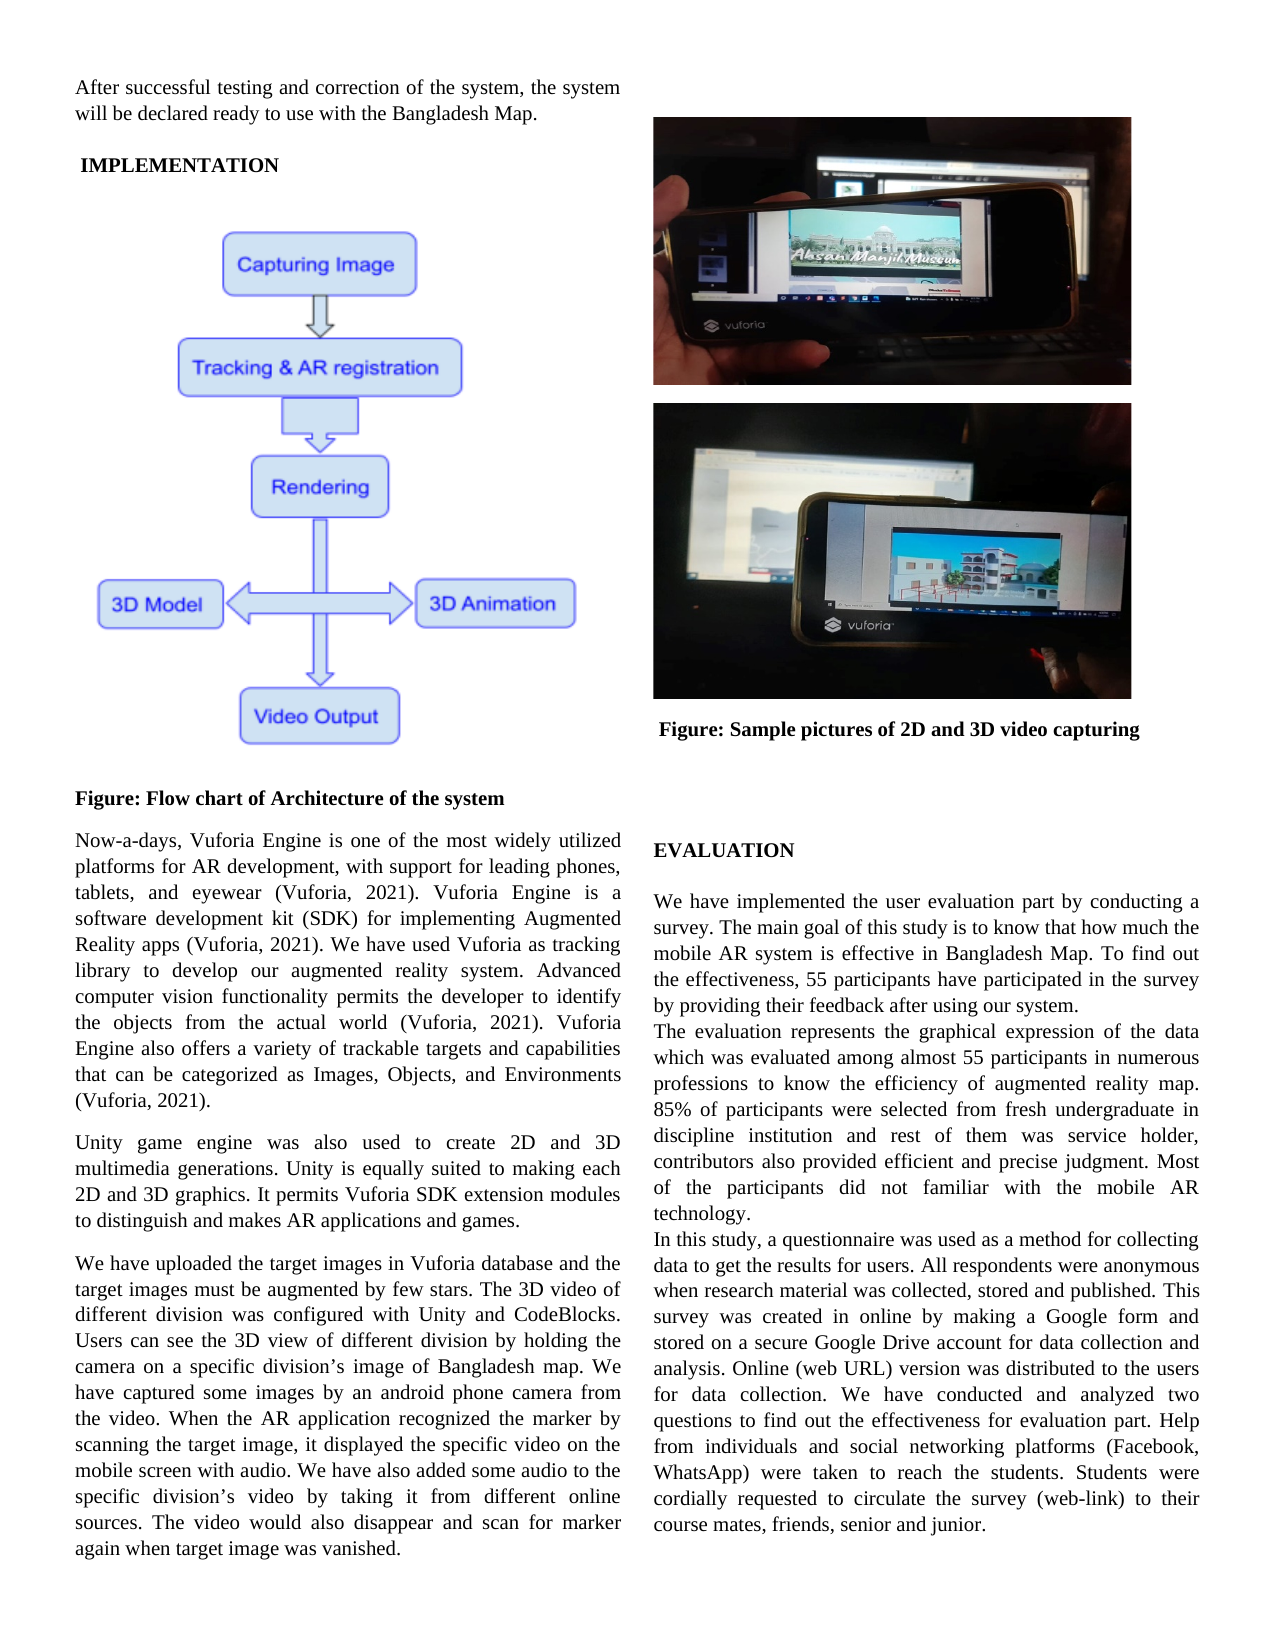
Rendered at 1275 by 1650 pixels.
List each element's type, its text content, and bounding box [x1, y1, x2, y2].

text In this study, a questionnaire was used as a method for collecting data to get the results for users. All respondents were anonymous when research material was collected, stored and published. This survey was created in online by making a Google form and stored on a secure Google Drive account for data collection and analysis. Online (web URL) version was distributed to the users for data collection. We have conducted and analyzed two questions to find out the effectiveness for evaluation part. Help from individuals and social networking platforms (Facebook, WhatsApp) were taken to reach the students. Students were cordially requested to circulate the survey (web-link) to their course mates, friends, senior and junior. [653, 1227, 1200, 1536]
text EVALUATION [653, 837, 1200, 862]
picture [653, 117, 1132, 385]
text Now-a-days, Vuforia Engine is one of the most widely utilized platforms for AR development, with support for leading phones, tablets, and eyewear (Vuforia, 2021). Vuforia Engine is a software development kit (SDK) for implementing Augmented Reality apps (Vuforia, 2021). We have used Vuforia as tracking library to develop our augmented reality system. Advanced computer vision functionality permits the developer to identify the objects from the actual world (Vuforia, 2021). Vuforia Engine also offers a variety of trackable targets and capabilities that can be categorized as Images, Objects, and Environments (Vuforia, 2021). [75, 828, 622, 1112]
text The evaluation represents the graphical expression of the data which was evaluated among almost 55 participants in numerous professions to know the efficiency of augmented reality map. 85% of participants were selected from fresh undergraduate in discipline institution and rest of them was service holder, contributors also provided efficient and precise judgment. Most of the participants did not familiar with the mobile AR technology. [653, 1019, 1200, 1225]
text After successful testing and correction of the system, the system will be declared ready to use with the Bangladesh Map. [75, 75, 622, 125]
text Figure: Flow chart of Architecture of the system [75, 786, 622, 809]
text We have uploaded the target images in Vuforia database and the target images must be augmented by few stars. The 3D video of different division was configured with Unity and CodeBlocks. Users can see the 3D view of different division by holding the camera on a specific division’s image of Bangladesh map. We have captured some images by an android phone camera from the video. When the AR application recognized the marker by scanning the target image, it displayed the specific video on the mobile screen with audio. We have also added some audio to the specific division’s video by taking it from different online sources. The video would also disappear and scan for marker again when target image was vanished. [75, 1251, 622, 1560]
text Figure: Sample pictures of 2D and 3D video capturing [653, 717, 1200, 741]
text We have implemented the user evaluation part by conducting a survey. The main goal of this study is to know that how much the mobile AR system is effective in Bangladesh Map. To find out the effectiveness, 55 participants have participated in the survey by providing their feedback after using our system. [653, 889, 1200, 1017]
picture [653, 403, 1132, 699]
text IMPLEMENTATION [75, 153, 622, 177]
picture [75, 204, 607, 767]
text Unity game engine was also used to create 2D and 3D multimedia generations. Unity is equally suited to making each 2D and 3D graphics. It permits Vuforia SDK extension modules to distinguish and makes AR applications and games. [75, 1130, 622, 1232]
